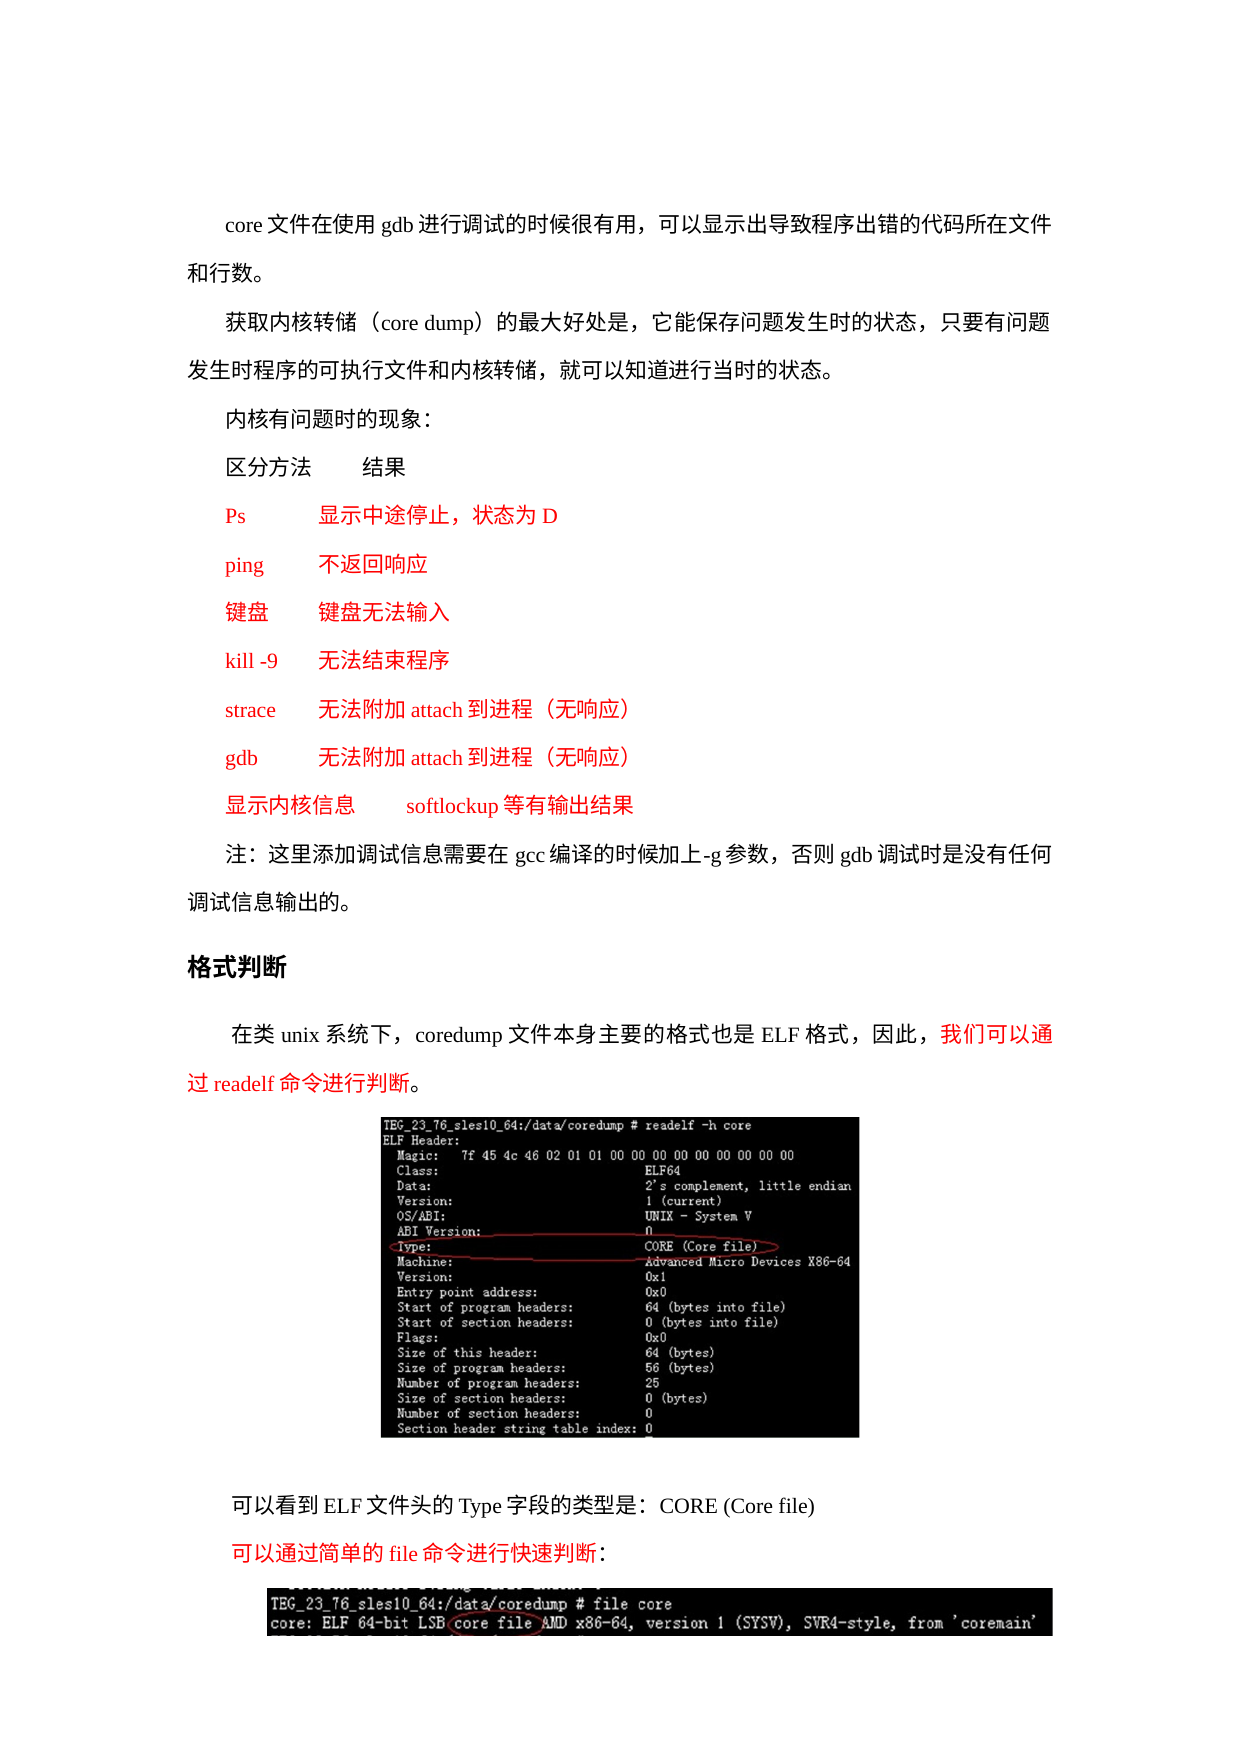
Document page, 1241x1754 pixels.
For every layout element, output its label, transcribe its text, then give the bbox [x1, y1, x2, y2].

text 在类unix系统下，coredump文件本身主要的格式也是ELF格式，因此，我们可以通过readelf命令进行判断。 [187, 1016, 1053, 1098]
picture [380, 1117, 860, 1438]
text core文件在使用gdb进行调试的时候很有用，可以显示出导致程序出错的代码所在文件和行数。 [187, 207, 1053, 288]
subtitle 格式判断 [187, 933, 1053, 998]
text kill -9 无法结束程序 [187, 643, 1053, 675]
text 可以通过简单的file命令进行快速判断： [187, 1536, 1053, 1568]
text 注：这里添加调试信息需要在gcc编译的时候加上-g参数，否则gdb调试时是没有任何调试信息输出的。 [187, 836, 1053, 917]
text 显示内核信息 softlockup等有输出结果 [187, 788, 1053, 820]
text 区分方法 结果 [187, 449, 1053, 482]
picture [267, 1587, 1053, 1636]
text Ps 显示中途停止，状态为D [187, 498, 1053, 530]
text 内核有问题时的现象： [187, 401, 1053, 434]
text ping 不返回响应 [187, 546, 1053, 579]
text strace 无法附加attach到进程（无响应） [187, 691, 1053, 724]
text 获取内核转储（core dump）的最大好处是，它能保存问题发生时的状态，只要有问题发生时程序的可执行文件和内核转储，就可以知道进行当时的状态。 [187, 304, 1053, 385]
text gdb 无法附加attach到进程（无响应） [187, 739, 1053, 772]
text 键盘 键盘无法输入 [187, 594, 1053, 627]
